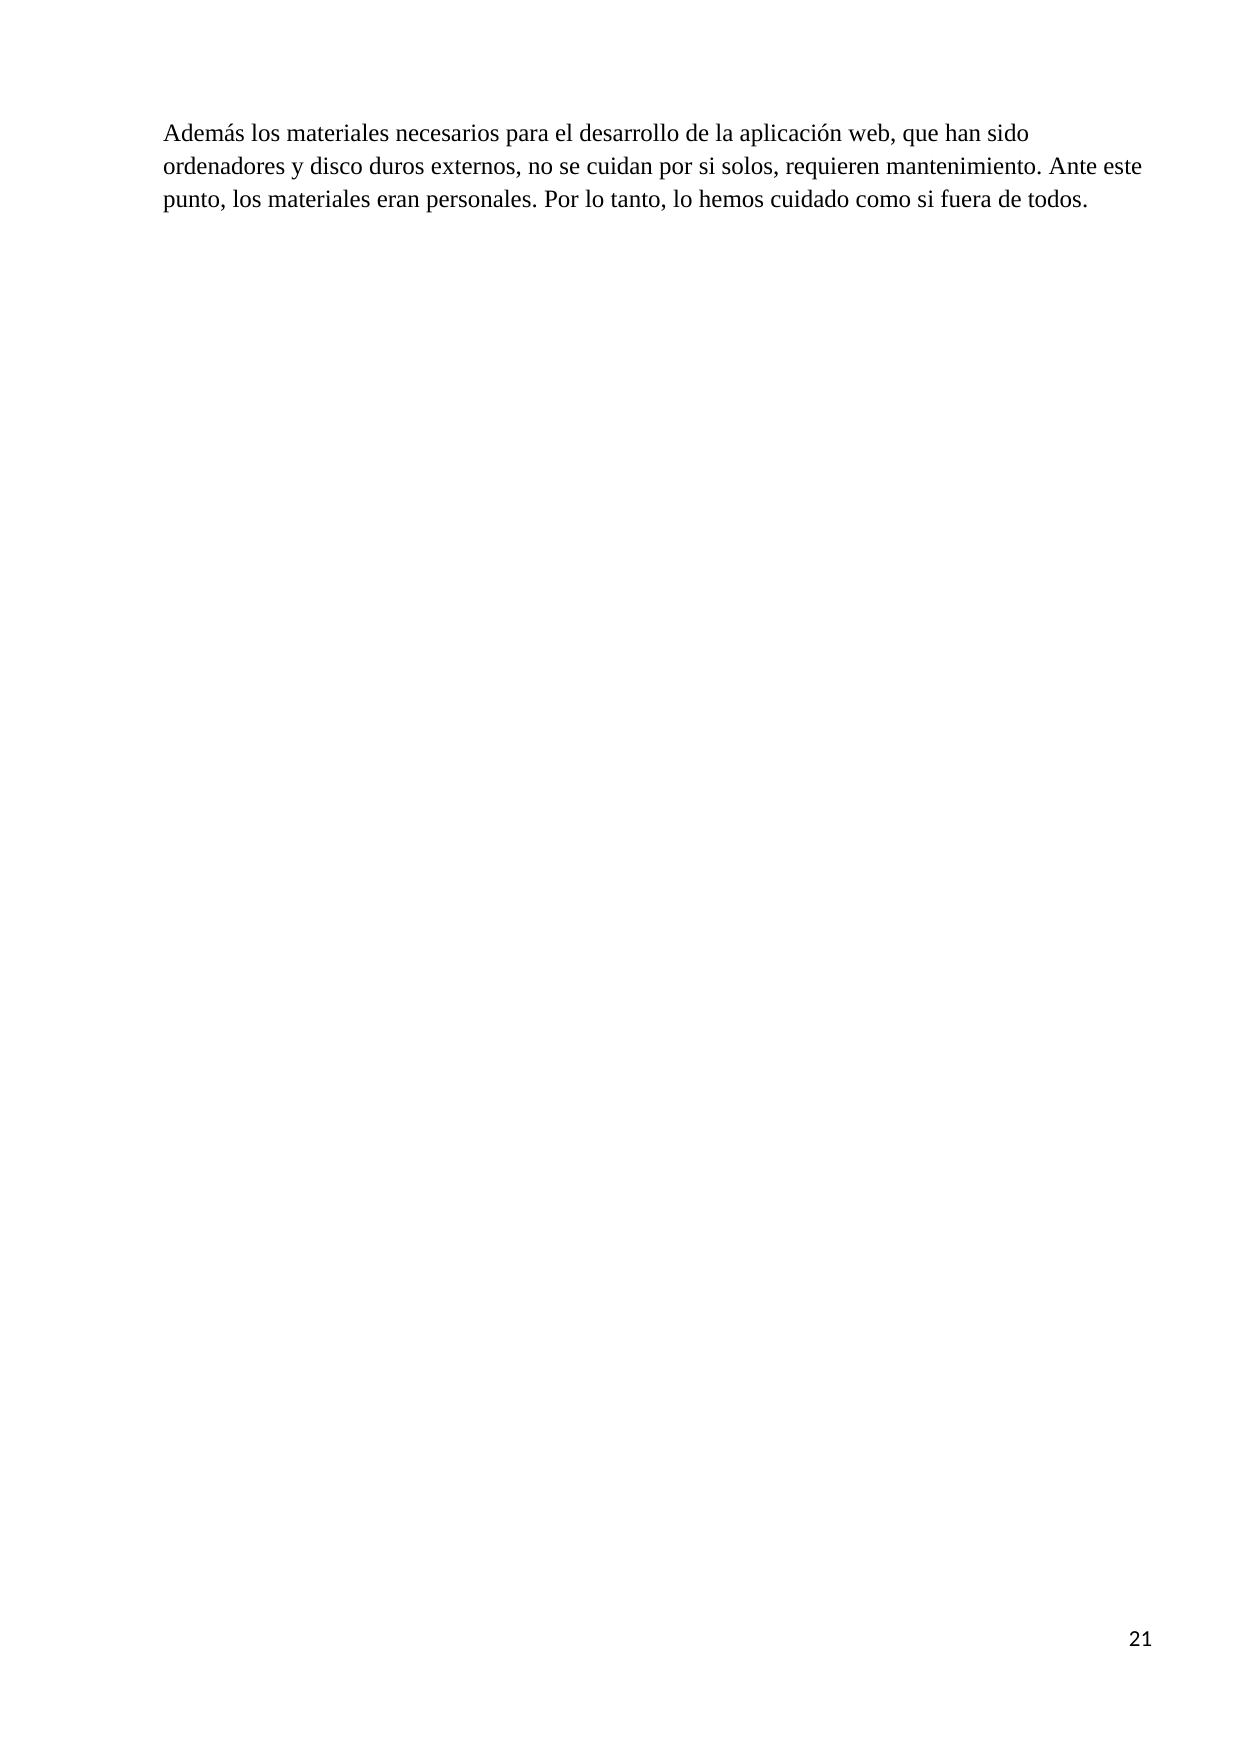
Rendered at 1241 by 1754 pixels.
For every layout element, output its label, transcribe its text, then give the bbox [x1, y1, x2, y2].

text Además los materiales necesarios para el desarrollo de la aplicación web, que han sido ordenadores y disco duros externos, no se cuidan por si solos, requieren mantenimiento. Ante este punto, los materiales eran personales. Por lo tanto, lo hemos cuidado como si fuera de todos. [163, 118, 1152, 213]
